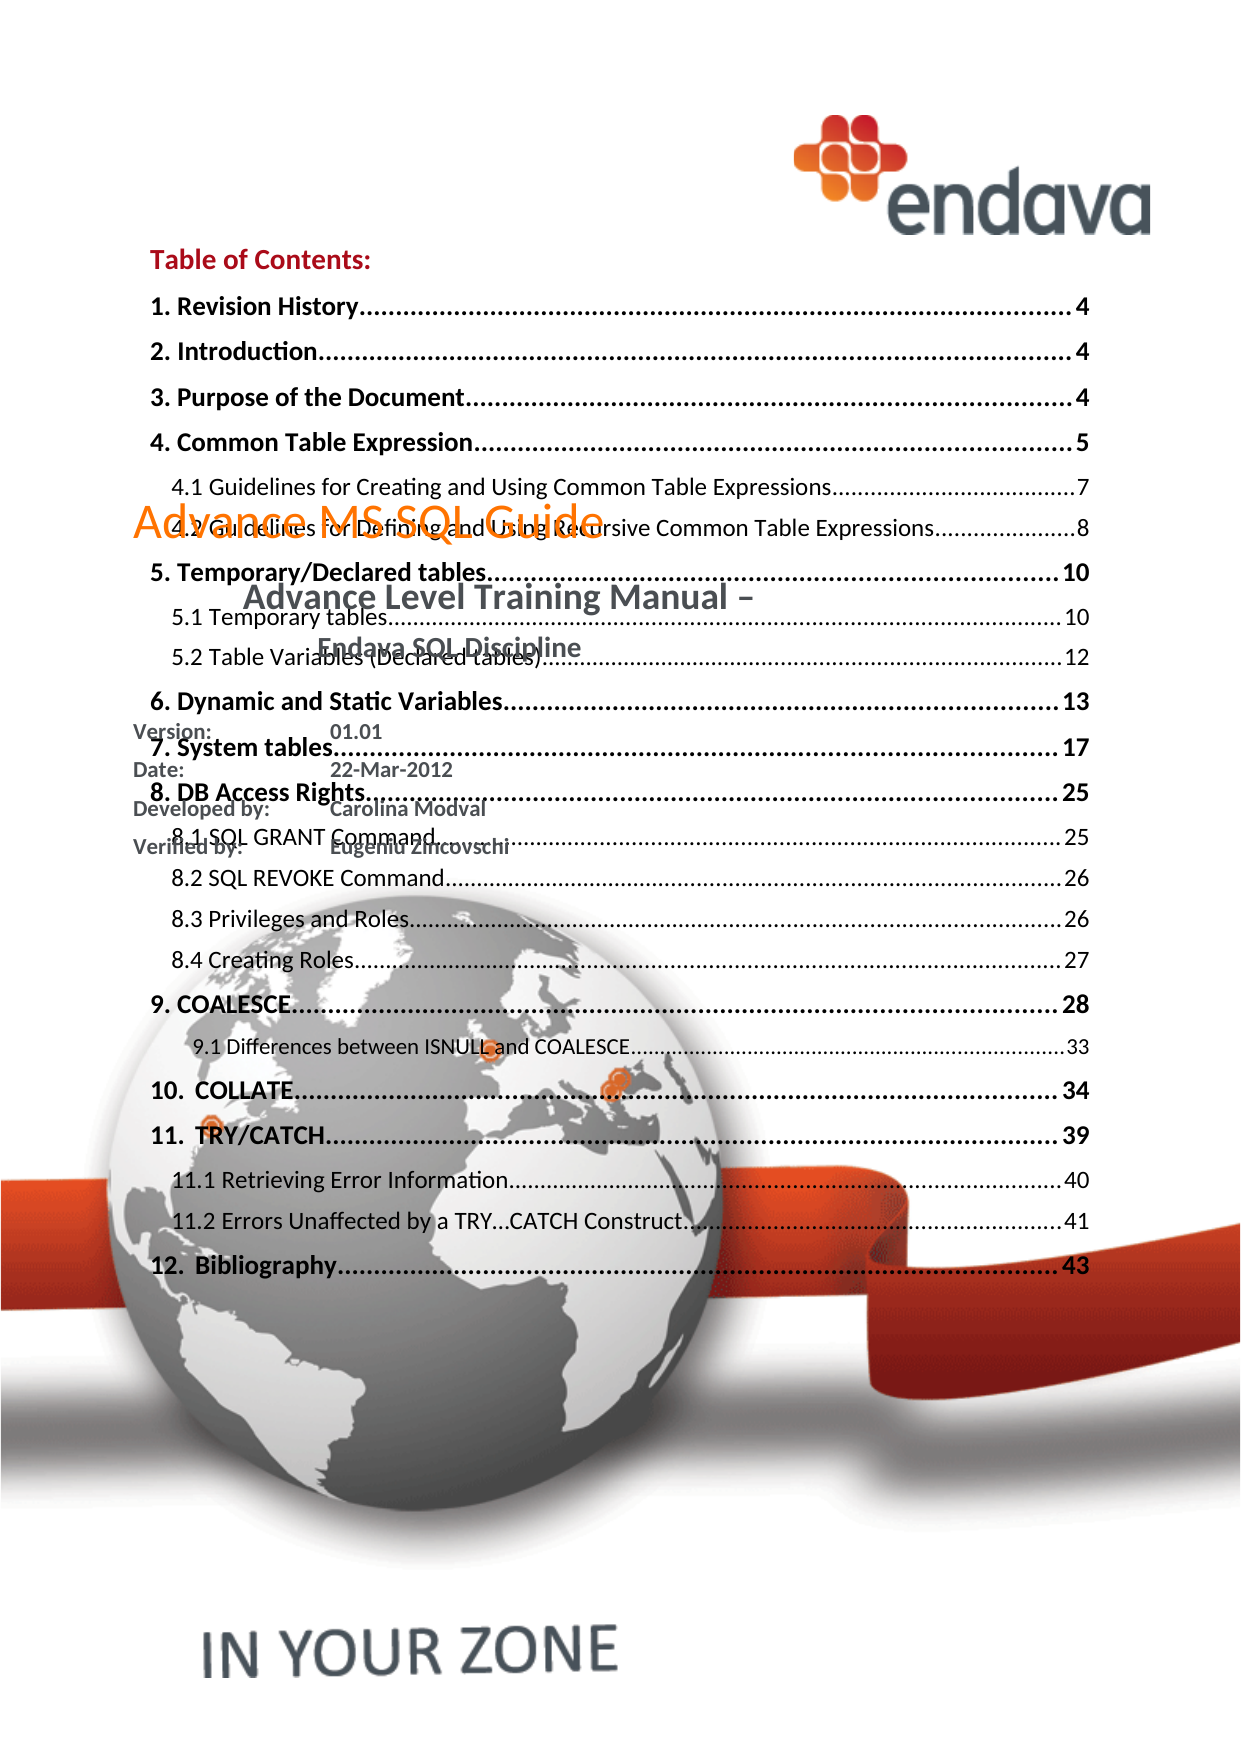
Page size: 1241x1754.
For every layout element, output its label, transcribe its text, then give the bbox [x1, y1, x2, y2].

text 5.2 Table Variables (Declared tables) 12 [171, 642, 1090, 672]
text 11.2 Errors Unaffected by a TRY…CATCH Construct 41 [171, 1205, 1090, 1236]
text 8. DB Access Rights 25 [150, 776, 1090, 809]
text 10. COLLATE 34 [150, 1073, 1090, 1106]
text 12. Bibliography 43 [150, 1248, 1090, 1281]
text 8.3 Privileges and Roles 26 [171, 903, 1090, 933]
text 8.1 SQL GRANT Command 25 [171, 821, 1090, 852]
text 8.4 Creating Roles 27 [171, 944, 1090, 974]
text 9. COALESCE 28 [150, 987, 1090, 1020]
text 9.1 Differences between ISNULL and COALESCE 33 [192, 1032, 1090, 1061]
text 4.2 Guidelines for Defining and Using Recursive Common Table Expressions 8 [444, 512, 1090, 543]
picture [0, 872, 1241, 1678]
text 7. System tables 17 [150, 730, 1090, 763]
subtitle Table of Contents: [150, 241, 1090, 277]
text 1. Revision History 4 [150, 289, 1090, 322]
text 6. Dynamic and Static Variables 13 [150, 684, 1090, 718]
text 4. Common Table Expression 5 [150, 426, 1090, 459]
text 11. TRY/CATCH 39 [150, 1118, 1090, 1152]
text 8.2 SQL REVOKE Command 26 [171, 862, 1090, 893]
text 3. Purpose of the Document 4 [150, 380, 1090, 413]
text 5.1 Temporary tables 10 [171, 601, 1090, 631]
text 2. Introduction 4 [150, 334, 1090, 368]
text 11.1 Retrieving Error Information 40 [171, 1164, 1090, 1194]
text 4.2 Guidelines for Defining and Using Recursive Common Table Expressions 8 [171, 512, 445, 543]
text 4.1 Guidelines for Creating and Using Common Table Expressions 7 [171, 471, 1090, 502]
text 5. Temporary/Declared tables 10 [150, 555, 1090, 588]
picture [793, 115, 1150, 235]
